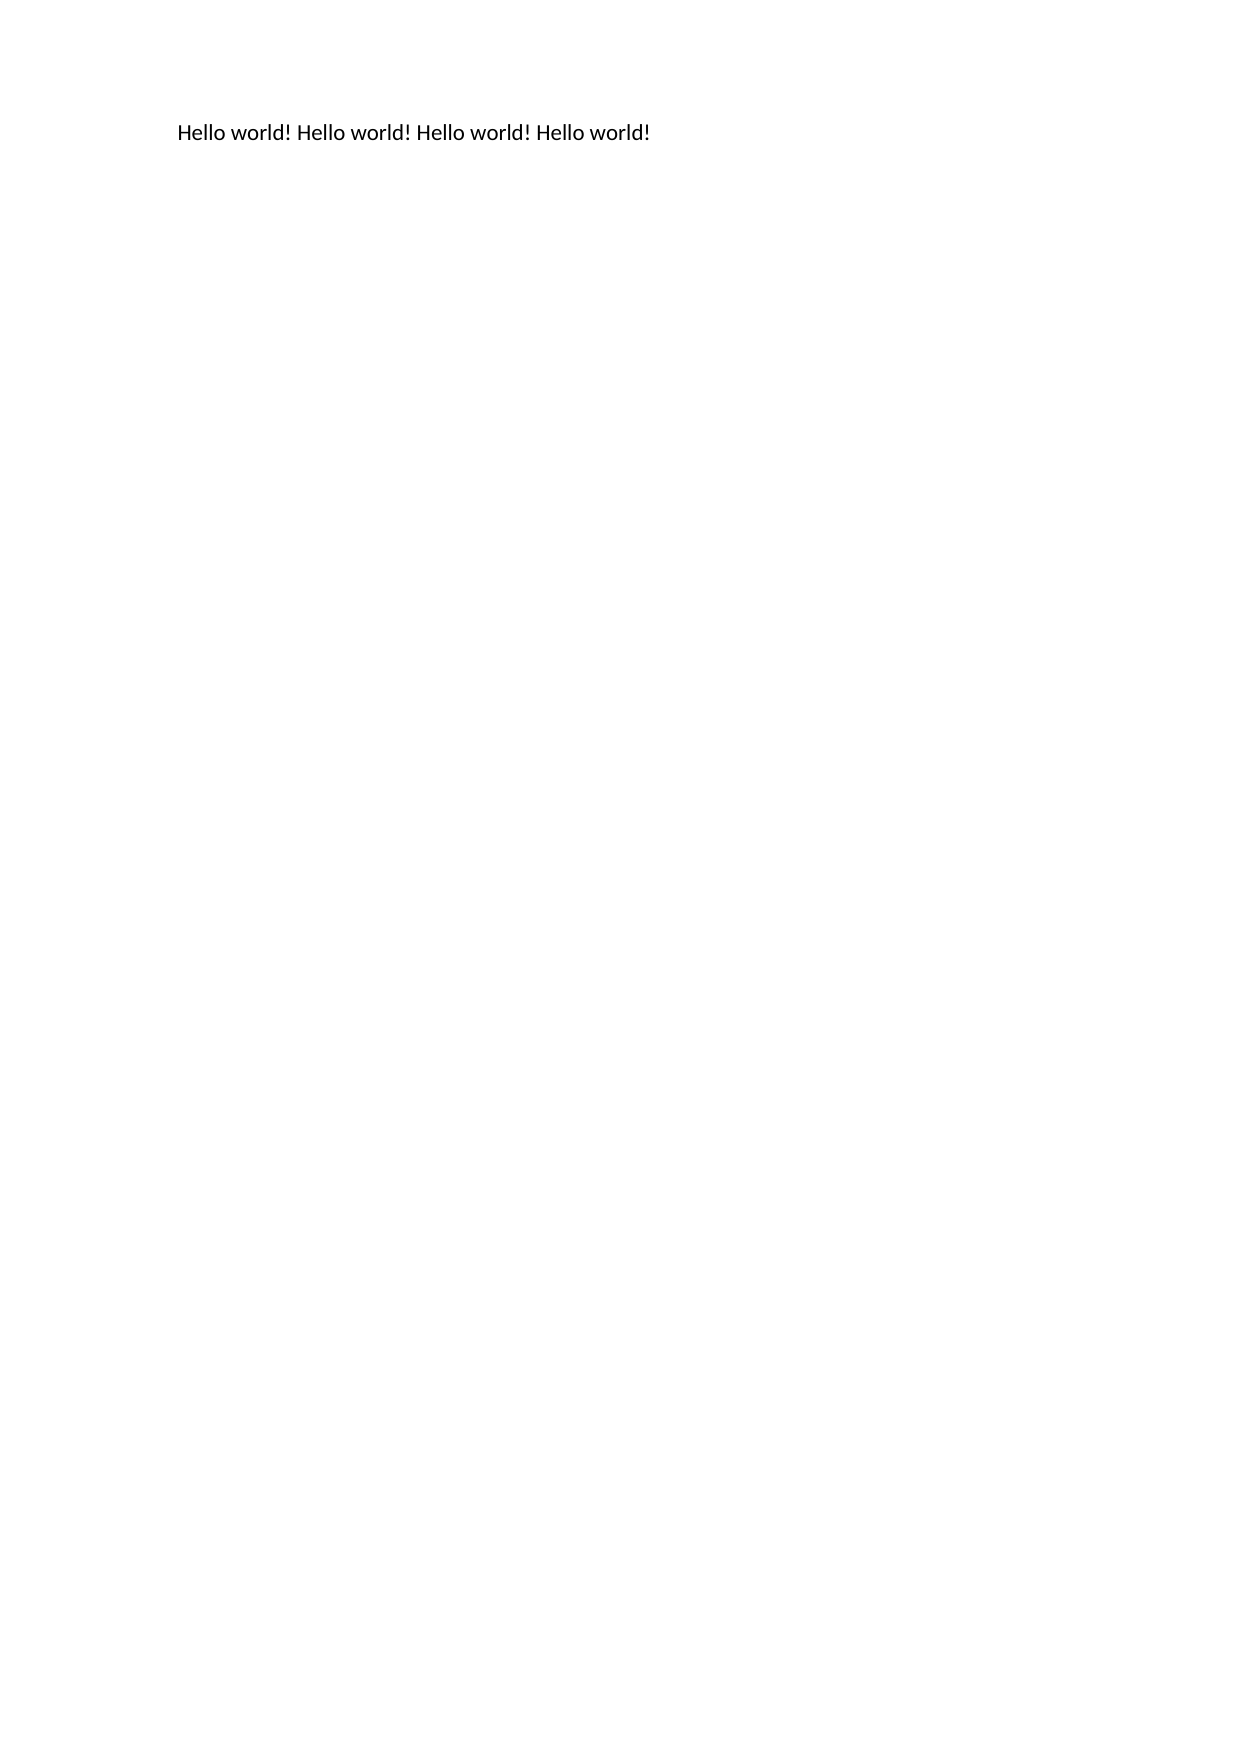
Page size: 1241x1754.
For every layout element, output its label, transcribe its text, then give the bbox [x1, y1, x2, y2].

text Hello world! Hello world! Hello world! Hello world! [177, 118, 1152, 146]
